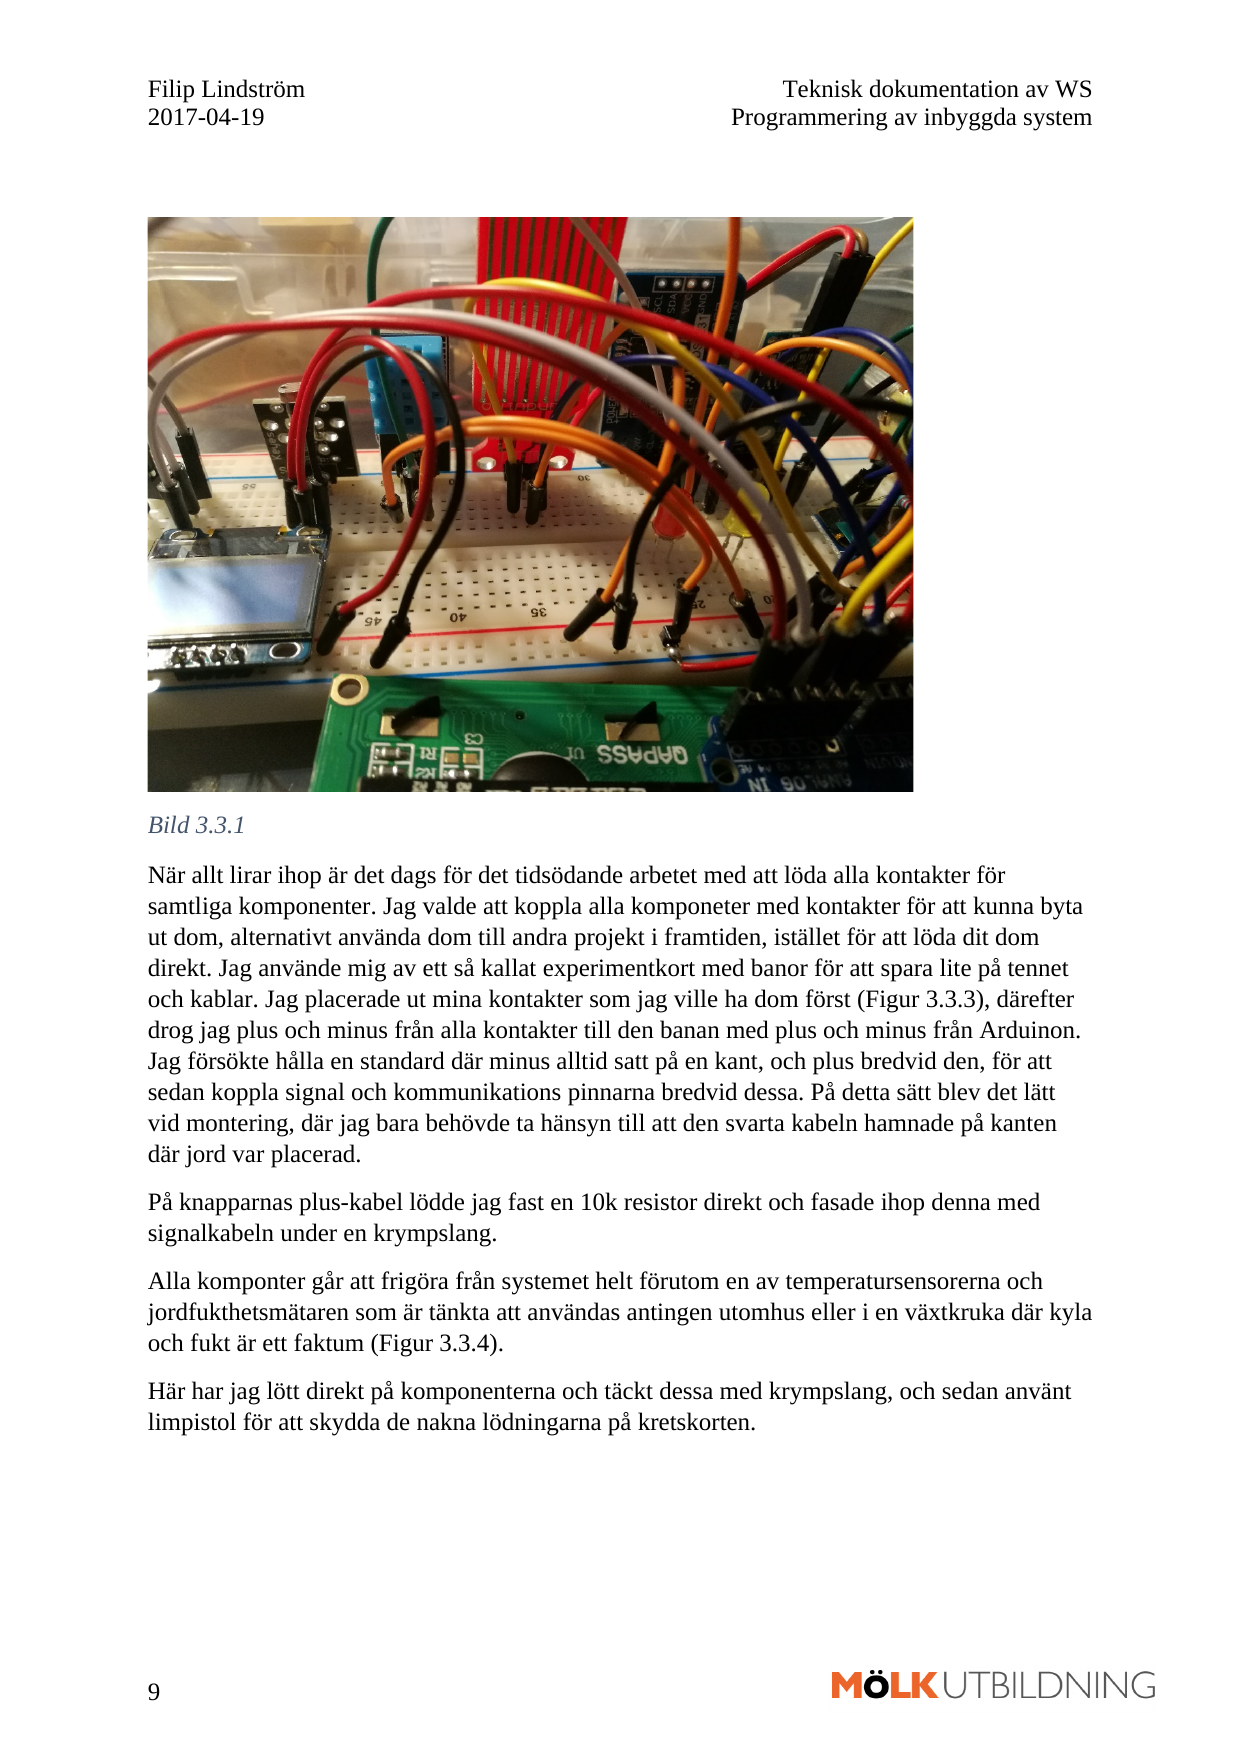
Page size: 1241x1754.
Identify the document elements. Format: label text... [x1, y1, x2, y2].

picture [147, 217, 914, 792]
text På knapparnas plus-kabel lödde jag fast en 10k resistor direkt och fasade ihop denna med signalkabeln under en krympslang. [148, 1187, 1093, 1247]
text Alla komponter går att frigöra från systemet helt förutom en av temperatursensorerna och jordfukthetsmätaren som är tänkta att användas antingen utomhus eller i en växtkruka där kyla och fukt är ett faktum (Figur 3.3.4). [148, 1266, 1093, 1357]
picture [828, 1665, 1157, 1714]
text Bild 3.3.1 [148, 811, 1093, 839]
text När allt lirar ihop är det dags för det tidsödande arbetet med att löda alla kontakter för samtliga komponenter. Jag valde att koppla alla komponeter med kontakter för att kunna byta ut dom, alternativt använda dom till andra projekt i framtiden, istället för att löda dit dom direkt. Jag använde mig av ett så kallat experimentkort med banor för att spara lite på tennet och kablar. Jag placerade ut mina kontakter som jag ville ha dom först (Figur 3.3.3), därefter drog jag plus och minus från alla kontakter till den banan med plus och minus från Arduinon. Jag försökte hålla en standard där minus alltid satt på en kant, och plus bredvid den, för att sedan koppla signal och kommunikations pinnarna bredvid dessa. På detta sätt blev det lätt vid montering, där jag bara behövde ta hänsyn till att den svarta kabeln hamnade på kanten där jord var placerad. [148, 860, 1093, 1168]
